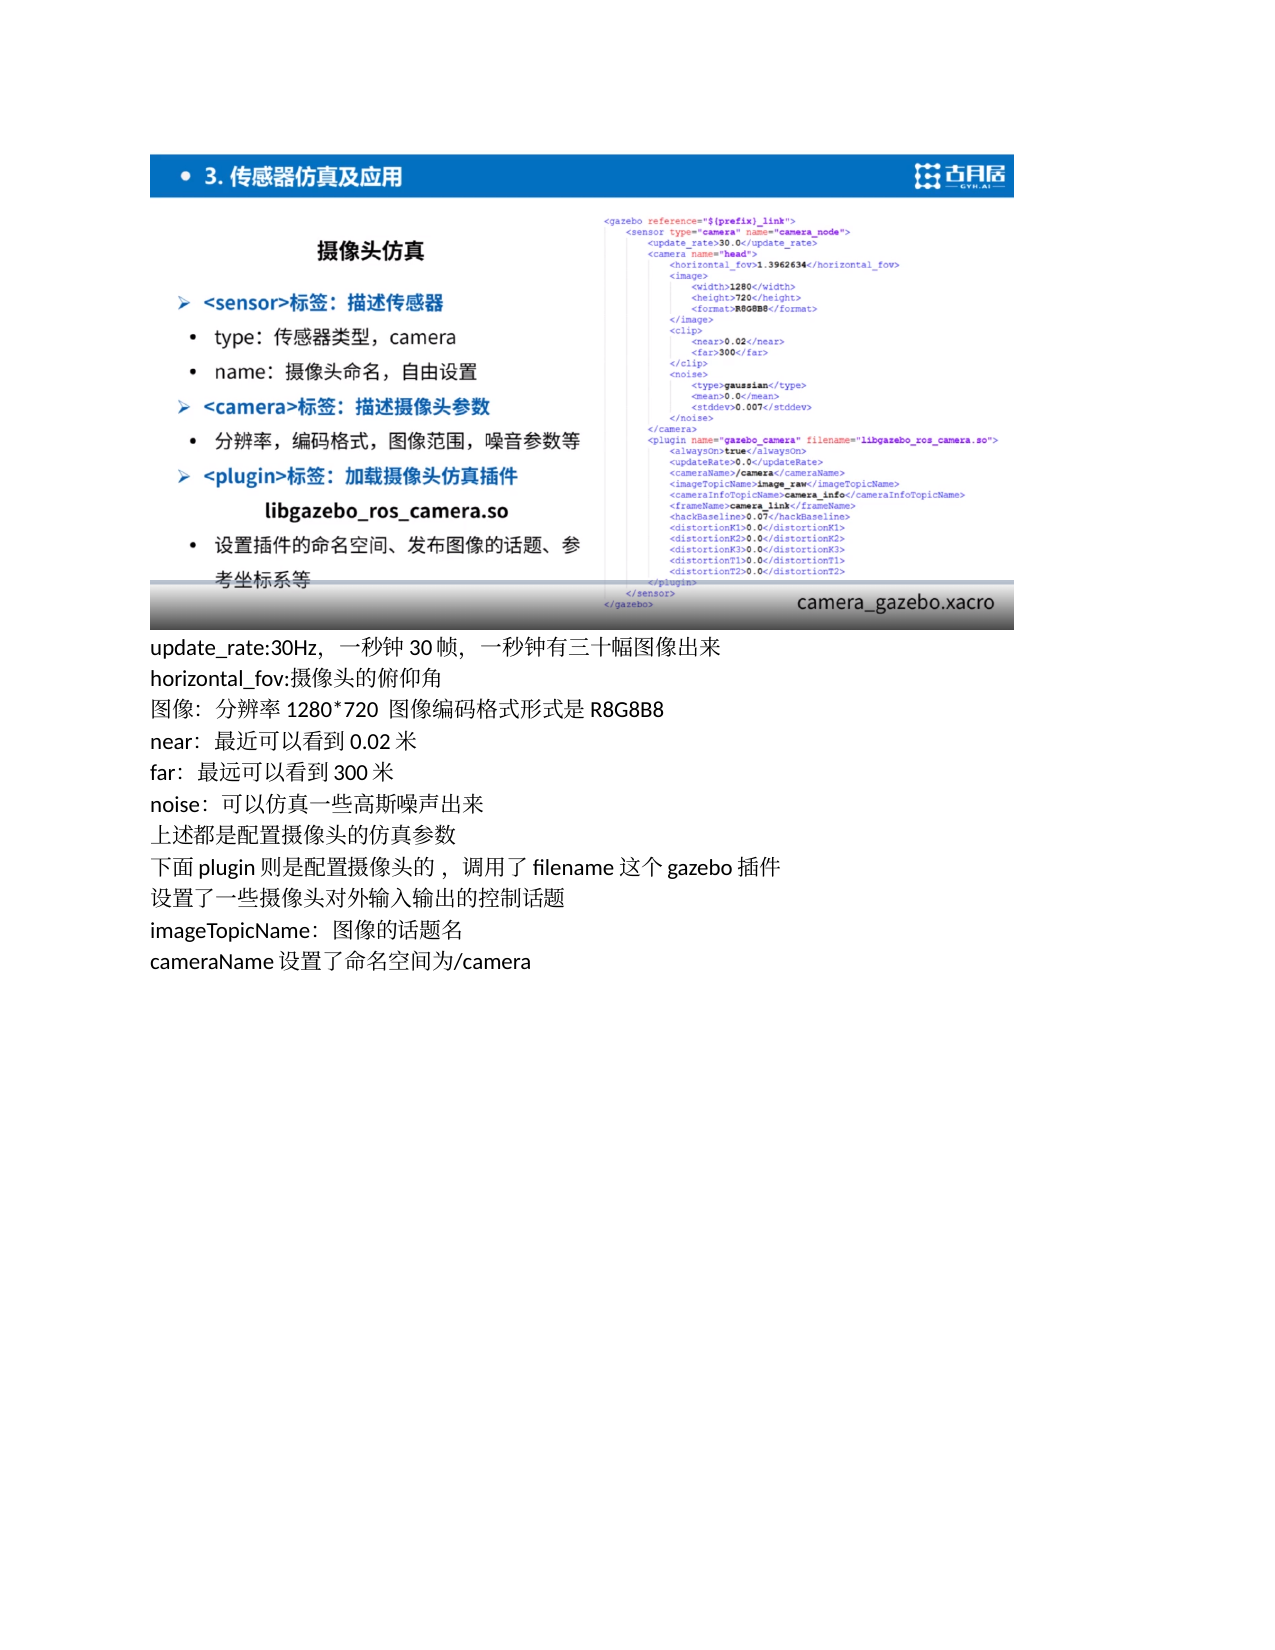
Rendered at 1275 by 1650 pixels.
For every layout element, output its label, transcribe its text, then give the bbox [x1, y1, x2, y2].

text 设置了一些摄像头对外输入输出的控制话题 [150, 881, 1125, 913]
picture [150, 150, 1014, 630]
text 图像：分辨率1280*720 图像编码格式形式是R8G8B8 [150, 693, 1125, 724]
text near：最近可以看到0.02米 [150, 724, 1125, 756]
text 上述都是配置摄像头的仿真参数 [150, 818, 1125, 850]
text far：最远可以看到300米 [150, 756, 1125, 787]
text 下面plugin则是配置摄像头的 ，调用了filename这个gazebo插件 [150, 850, 1125, 881]
text imageTopicName：图像的话题名 [150, 913, 1125, 944]
text cameraName设置了命名空间为/camera [150, 944, 1125, 976]
text noise：可以仿真一些高斯噪声出来 [150, 787, 1125, 818]
text update_rate:30Hz，一秒钟30帧，一秒钟有三十幅图像出来 [150, 630, 1125, 661]
text horizontal_fov:摄像头的俯仰角 [150, 661, 1125, 693]
